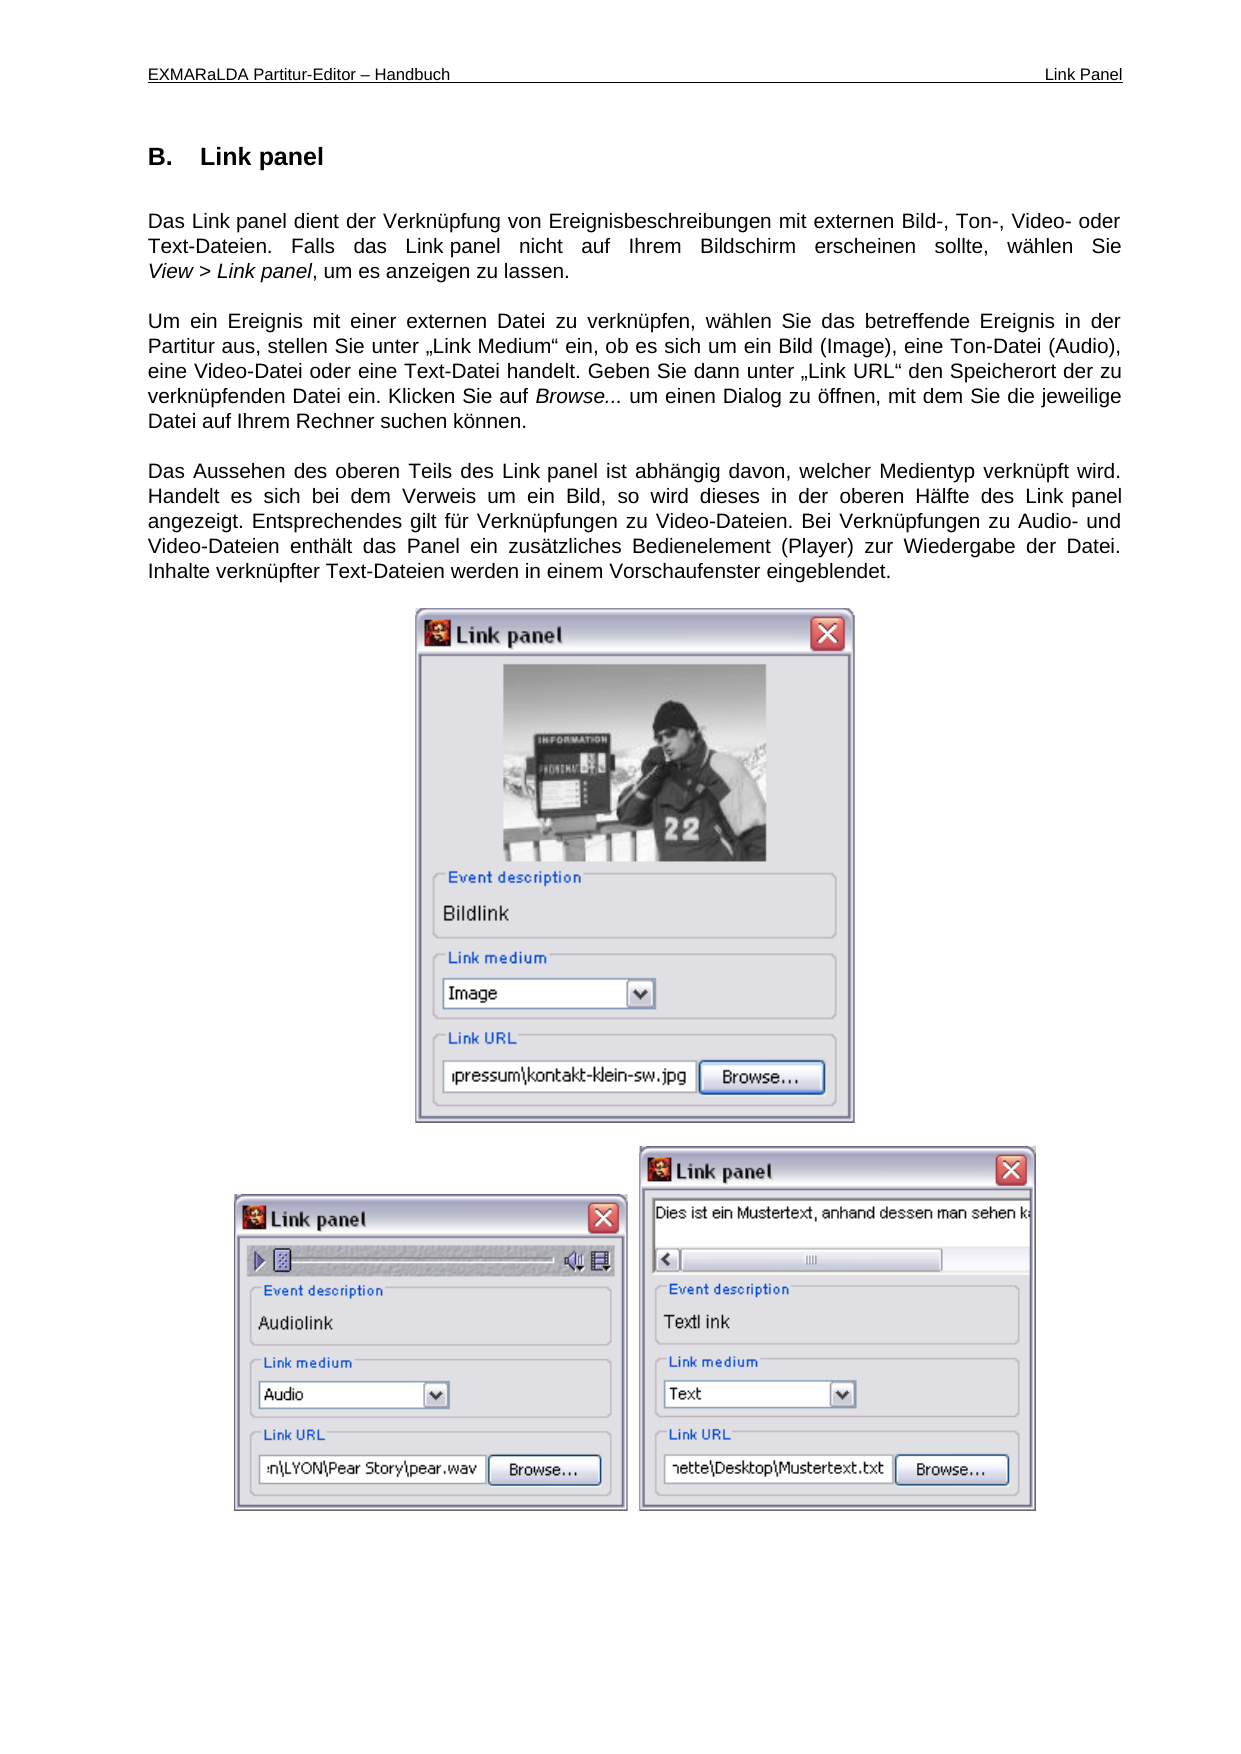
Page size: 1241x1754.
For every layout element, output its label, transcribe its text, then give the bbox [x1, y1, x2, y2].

picture [234, 1194, 628, 1511]
text Das Link panel dient der Verknüpfung von Ereignisbeschreibungen mit externen Bild-, Ton-, Video- oder Text-Dateien. Falls das Link panel nicht auf Ihrem Bildschirm erscheinen sollte, wählen Sie View > Link panel, um es anzeigen zu lassen. [148, 208, 1122, 283]
text Um ein Ereignis mit einer externen Datei zu verknüpfen, wählen Sie das betreffende Ereignis in der Partitur aus, stellen Sie unter „Link Medium“ ein, ob es sich um ein Bild (Image), eine Ton-Datei (Audio), eine Video-Datei oder eine Text-Datei handelt. Geben Sie dann unter „Link URL“ den Speicherort der zu verknüpfenden Datei ein. Klicken Sie auf Browse... um einen Dialog zu öffnen, mit dem Sie die jeweilige Datei auf Ihrem Rechner suchen können. [148, 308, 1122, 433]
picture [639, 1146, 1036, 1511]
subtitle Link panel [148, 142, 1122, 171]
text Das Aussehen des oberen Teils des Link panel ist abhängig davon, welcher Medientyp verknüpft wird. Handelt es sich bei dem Verweis um ein Bild, so wird dieses in der oberen Hälfte des Link panel angezeigt. Entsprechendes gilt für Verknüpfungen zu Video-Dateien. Bei Verknüpfungen zu Audio- und Video-Dateien enthält das Panel ein zusätzliches Bedienelement (Player) zur Wiedergabe der Datei. Inhalte verknüpfter Text-Dateien werden in einem Vorschaufenster eingeblendet. [148, 458, 1122, 583]
picture [415, 608, 855, 1123]
